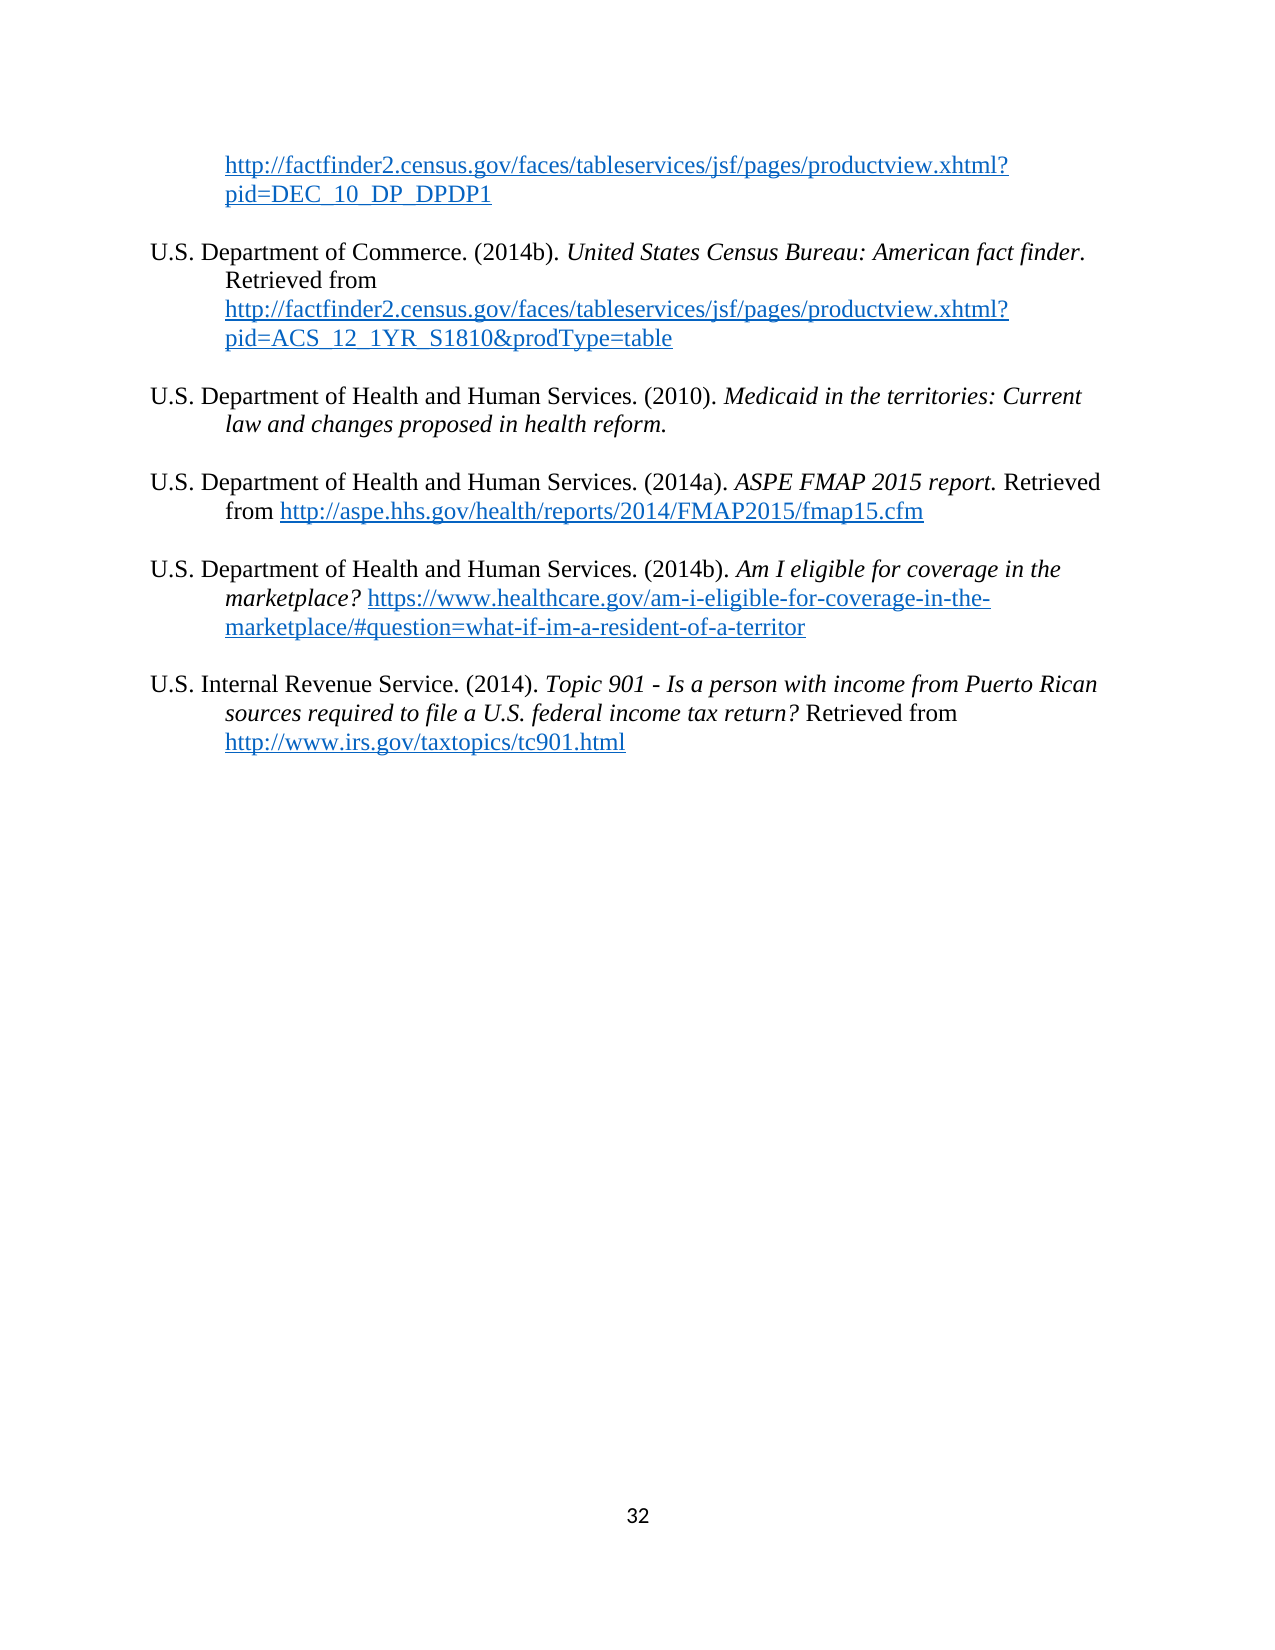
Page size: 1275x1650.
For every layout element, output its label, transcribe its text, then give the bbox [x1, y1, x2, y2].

text U.S. Department of Commerce. (2014b). United States Census Bureau: American fact finder. Retrieved from http://factfinder2.census.gov/faces/tableservices/jsf/pages/productview.xhtml?pid=ACS_12_1YR_S1810&prodType=table [150, 237, 1125, 352]
text U.S. Internal Revenue Service. (2014). Topic 901 - Is a person with income from Puerto Rican sources required to file a U.S. federal income tax return? Retrieved from http://www.irs.gov/taxtopics/tc901.html [150, 669, 1125, 756]
text U.S. Department of Health and Human Services. (2014a). ASPE FMAP 2015 report. Retrieved from http://aspe.hhs.gov/health/reports/2014/FMAP2015/fmap15.cfm [150, 467, 1125, 525]
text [150, 150, 1125, 207]
text U.S. Department of Health and Human Services. (2014b). Am I eligible for coverage in the marketplace? https://www.healthcare.gov/am-i-eligible-for-coverage-in-the-marketplace/#question=what-if-im-a-resident-of-a-territor [150, 554, 1125, 640]
text U.S. Department of Health and Human Services. (2010). Medicaid in the territories: Current law and changes proposed in health reform. [150, 381, 1125, 438]
